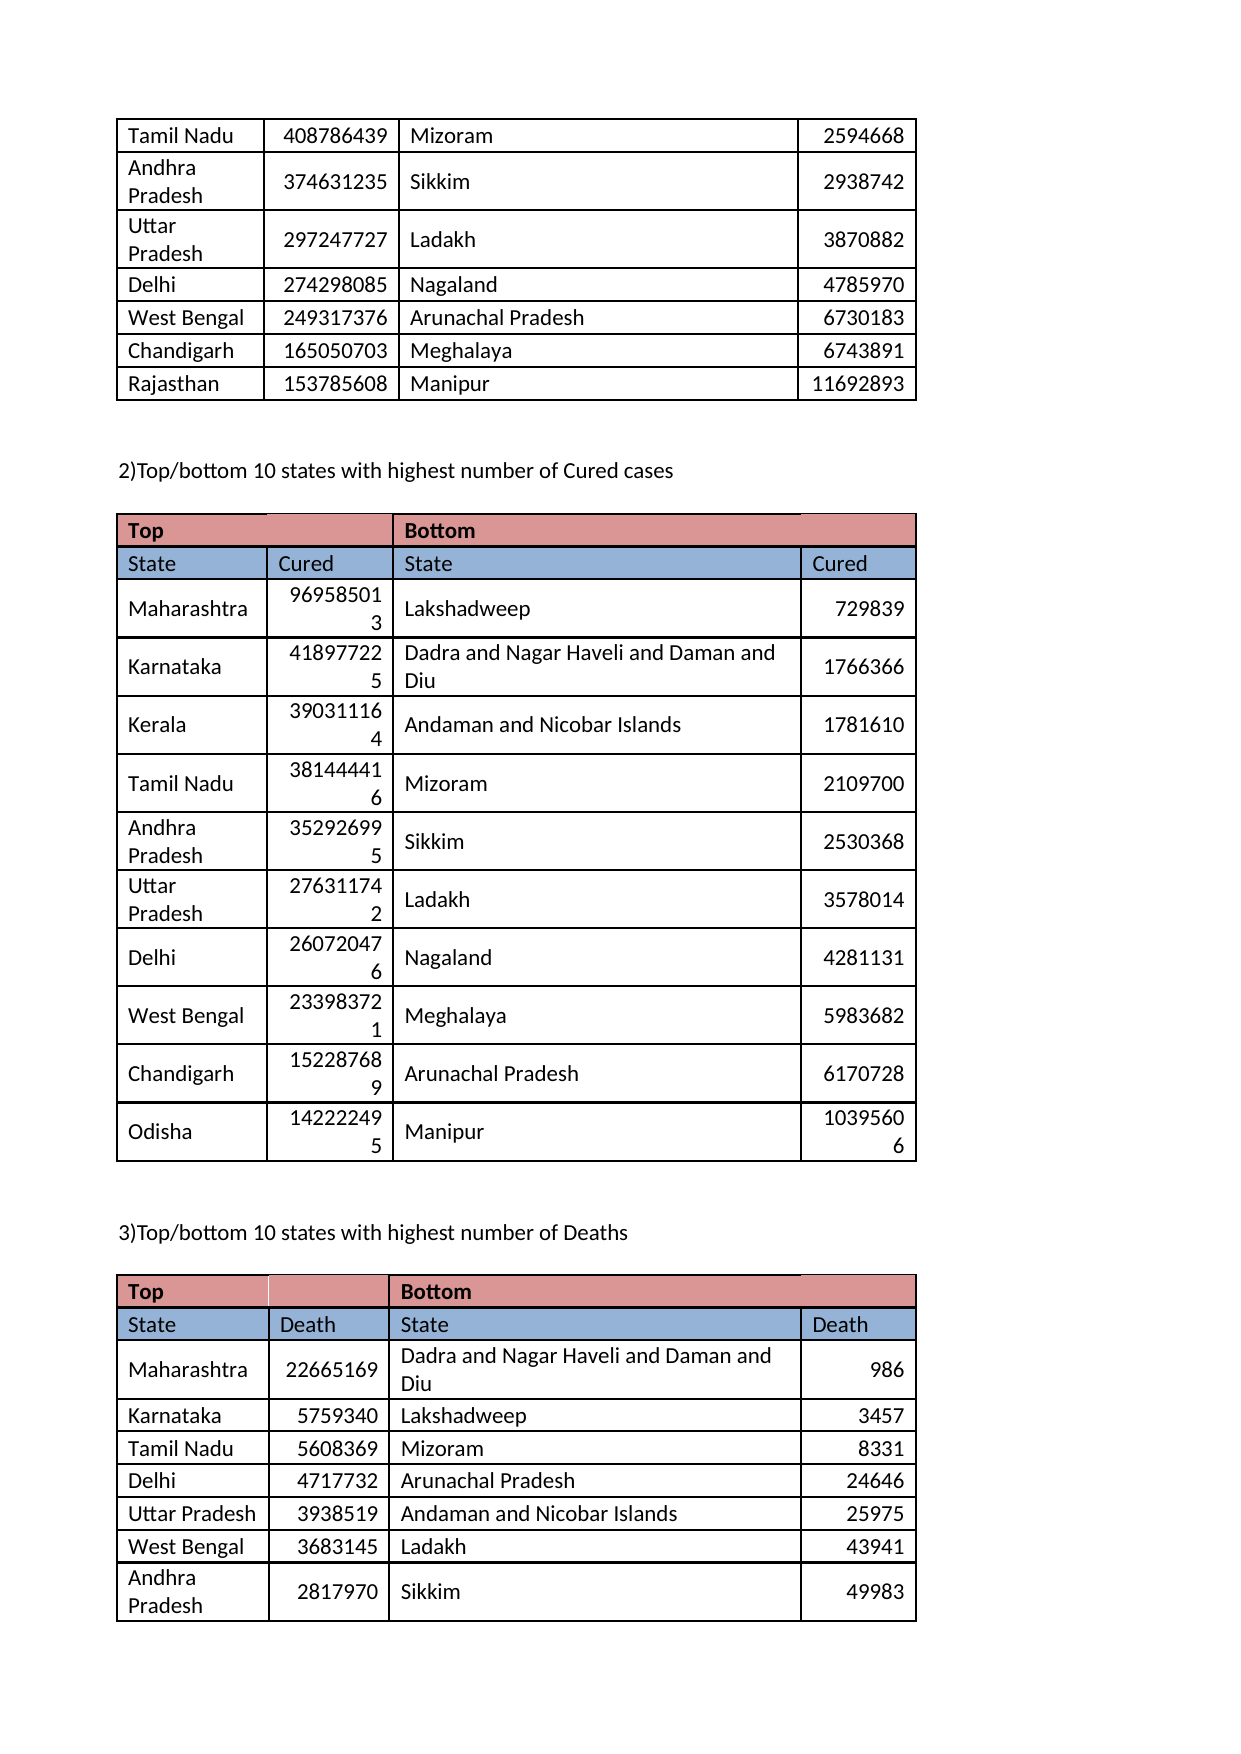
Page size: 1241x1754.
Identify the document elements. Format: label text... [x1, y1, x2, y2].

table_cell 153785608 [265, 368, 398, 398]
table_cell Lakshadweep [394, 580, 800, 636]
table_cell Mizoram [394, 755, 800, 811]
table_cell 969585013 [268, 580, 392, 636]
table_cell Death [802, 1309, 915, 1339]
table_cell 233983721 [268, 987, 392, 1043]
table_cell 2530368 [802, 813, 915, 869]
table_cell 986 [802, 1341, 915, 1397]
table_cell Cured [268, 548, 392, 578]
table_cell Delhi [118, 929, 266, 985]
table_header [267, 514, 392, 545]
table_cell Rajasthan [118, 368, 263, 398]
table_header Bottom [390, 1276, 801, 1306]
table_cell Lakshadweep [390, 1400, 800, 1430]
table_cell Ladakh [394, 871, 800, 927]
text 2)Top/bottom 10 states with highest number of Cured cases [118, 457, 1122, 484]
table_cell 3938519 [270, 1498, 388, 1529]
table_cell Uttar Pradesh [118, 1498, 268, 1529]
table_cell 2817970 [270, 1564, 388, 1619]
table_cell Mizoram [400, 120, 797, 151]
table_cell 274298085 [265, 269, 398, 300]
table_cell Maharashtra [118, 580, 266, 636]
table_cell Meghalaya [400, 335, 797, 366]
table_cell State [118, 1309, 268, 1339]
table_cell 6170728 [802, 1045, 915, 1101]
table_cell 11692893 [799, 368, 915, 398]
table_cell Sikkim [394, 813, 800, 869]
table_header Top [118, 1276, 268, 1306]
table_cell 374631235 [265, 153, 398, 209]
table_cell Arunachal Pradesh [394, 1045, 800, 1101]
table_cell 4785970 [799, 269, 915, 300]
table_cell Maharashtra [118, 1341, 268, 1397]
table_cell Ladakh [390, 1531, 800, 1561]
table_header [801, 1275, 915, 1306]
table_cell 390311164 [268, 697, 392, 753]
table_cell 1766366 [802, 639, 915, 694]
table_cell 43941 [802, 1531, 915, 1561]
table_cell 10395606 [802, 1104, 915, 1159]
table_cell 142222495 [268, 1104, 392, 1159]
table_cell Kerala [118, 697, 266, 753]
table_cell 4281131 [802, 929, 915, 985]
table_cell Manipur [394, 1104, 800, 1159]
table_cell Sikkim [400, 153, 797, 209]
table_cell Andhra Pradesh [118, 813, 266, 869]
table_cell 3457 [802, 1400, 915, 1430]
table_cell Chandigarh [118, 335, 263, 366]
table_cell Dadra and Nagar Haveli and Daman and Diu [394, 639, 800, 694]
table_cell 276311742 [268, 871, 392, 927]
table_cell Delhi [118, 269, 263, 300]
table_cell Uttar Pradesh [118, 871, 266, 927]
table_cell 381444416 [268, 755, 392, 811]
table_cell Andaman and Nicobar Islands [390, 1498, 800, 1529]
table_cell 24646 [802, 1465, 915, 1496]
table_cell Karnataka [118, 639, 266, 694]
table_cell State [394, 548, 800, 578]
table_cell Odisha [118, 1104, 266, 1159]
table_cell Manipur [400, 368, 797, 398]
table_cell Arunachal Pradesh [400, 302, 797, 333]
table_cell 418977225 [268, 639, 392, 694]
table_cell West Bengal [118, 1531, 268, 1561]
table_cell 25975 [802, 1498, 915, 1529]
table_cell 6730183 [799, 302, 915, 333]
table_cell Delhi [118, 1465, 268, 1496]
table_header Bottom [394, 515, 801, 545]
table_cell Mizoram [390, 1432, 800, 1463]
table_cell Uttar Pradesh [118, 211, 263, 267]
table_cell 352926995 [268, 813, 392, 869]
table_cell Sikkim [390, 1564, 800, 1619]
table_cell Tamil Nadu [118, 755, 266, 811]
table_cell 408786439 [265, 120, 398, 151]
table_cell Chandigarh [118, 1045, 266, 1101]
table_cell Tamil Nadu [118, 1432, 268, 1463]
table_cell 5608369 [270, 1432, 388, 1463]
table_cell Tamil Nadu [118, 120, 263, 151]
table_cell 260720476 [268, 929, 392, 985]
table_cell 249317376 [265, 302, 398, 333]
table_cell 1781610 [802, 697, 915, 753]
table_cell 729839 [802, 580, 915, 636]
table_header Top [118, 515, 267, 545]
table_cell 165050703 [265, 335, 398, 366]
table_header [269, 1275, 388, 1306]
table_cell Andhra Pradesh [118, 1564, 268, 1619]
table_cell 49983 [802, 1564, 915, 1619]
table_cell 297247727 [265, 211, 398, 267]
table_cell West Bengal [118, 302, 263, 333]
table_cell Arunachal Pradesh [390, 1465, 800, 1496]
table_cell Andhra Pradesh [118, 153, 263, 209]
table_cell Cured [802, 548, 915, 578]
table_cell 4717732 [270, 1465, 388, 1496]
table_cell 3870882 [799, 211, 915, 267]
table_cell Ladakh [400, 211, 797, 267]
table_cell 6743891 [799, 335, 915, 366]
table_cell 3578014 [802, 871, 915, 927]
table_cell Nagaland [394, 929, 800, 985]
table_cell 5759340 [270, 1400, 388, 1430]
table_cell Death [270, 1309, 388, 1339]
table_header [801, 514, 915, 545]
table_cell West Bengal [118, 987, 266, 1043]
table_cell 8331 [802, 1432, 915, 1463]
table_cell Nagaland [400, 269, 797, 300]
table_cell 152287689 [268, 1045, 392, 1101]
table_cell Karnataka [118, 1400, 268, 1430]
table_cell 22665169 [270, 1341, 388, 1397]
table_cell Dadra and Nagar Haveli and Daman and Diu [390, 1341, 800, 1397]
table_cell Andaman and Nicobar Islands [394, 697, 800, 753]
table_cell State [390, 1309, 800, 1339]
table_cell 2594668 [799, 120, 915, 151]
table_cell 3683145 [270, 1531, 388, 1561]
table_cell 5983682 [802, 987, 915, 1043]
table_cell Meghalaya [394, 987, 800, 1043]
table_cell 2109700 [802, 755, 915, 811]
table_cell State [118, 548, 266, 578]
text 3)Top/bottom 10 states with highest number of Deaths [118, 1218, 1122, 1246]
table_cell 2938742 [799, 153, 915, 209]
